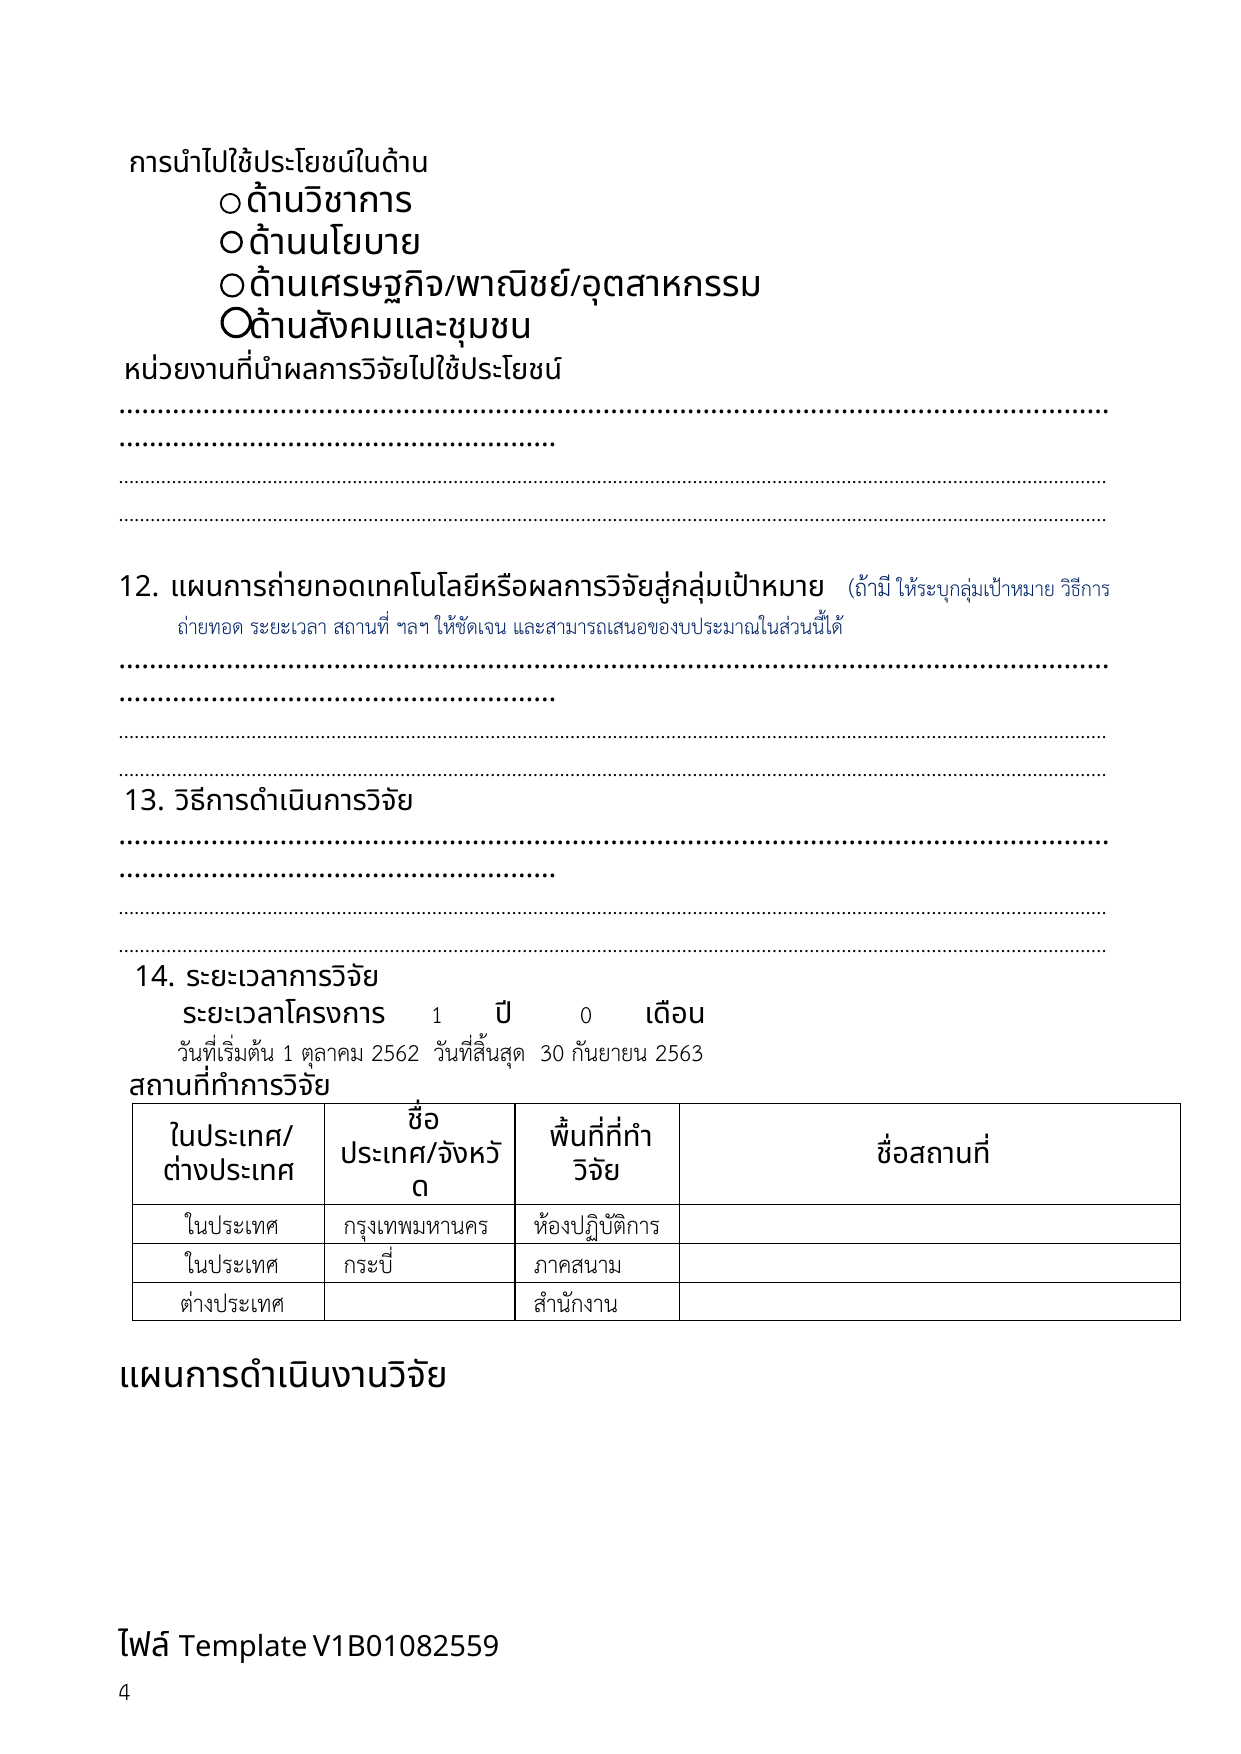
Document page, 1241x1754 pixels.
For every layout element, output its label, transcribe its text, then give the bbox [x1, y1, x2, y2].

text (ถ้ามี ให้ระบุกลุ่มเป้าหมาย วิธีการถ่ายทอด ระยะเวลา สถานที่ ฯลฯ ให้ชัดเจน และสามารถเสนอของบประมาณในส่วนนี้ได้ [118, 567, 1122, 642]
